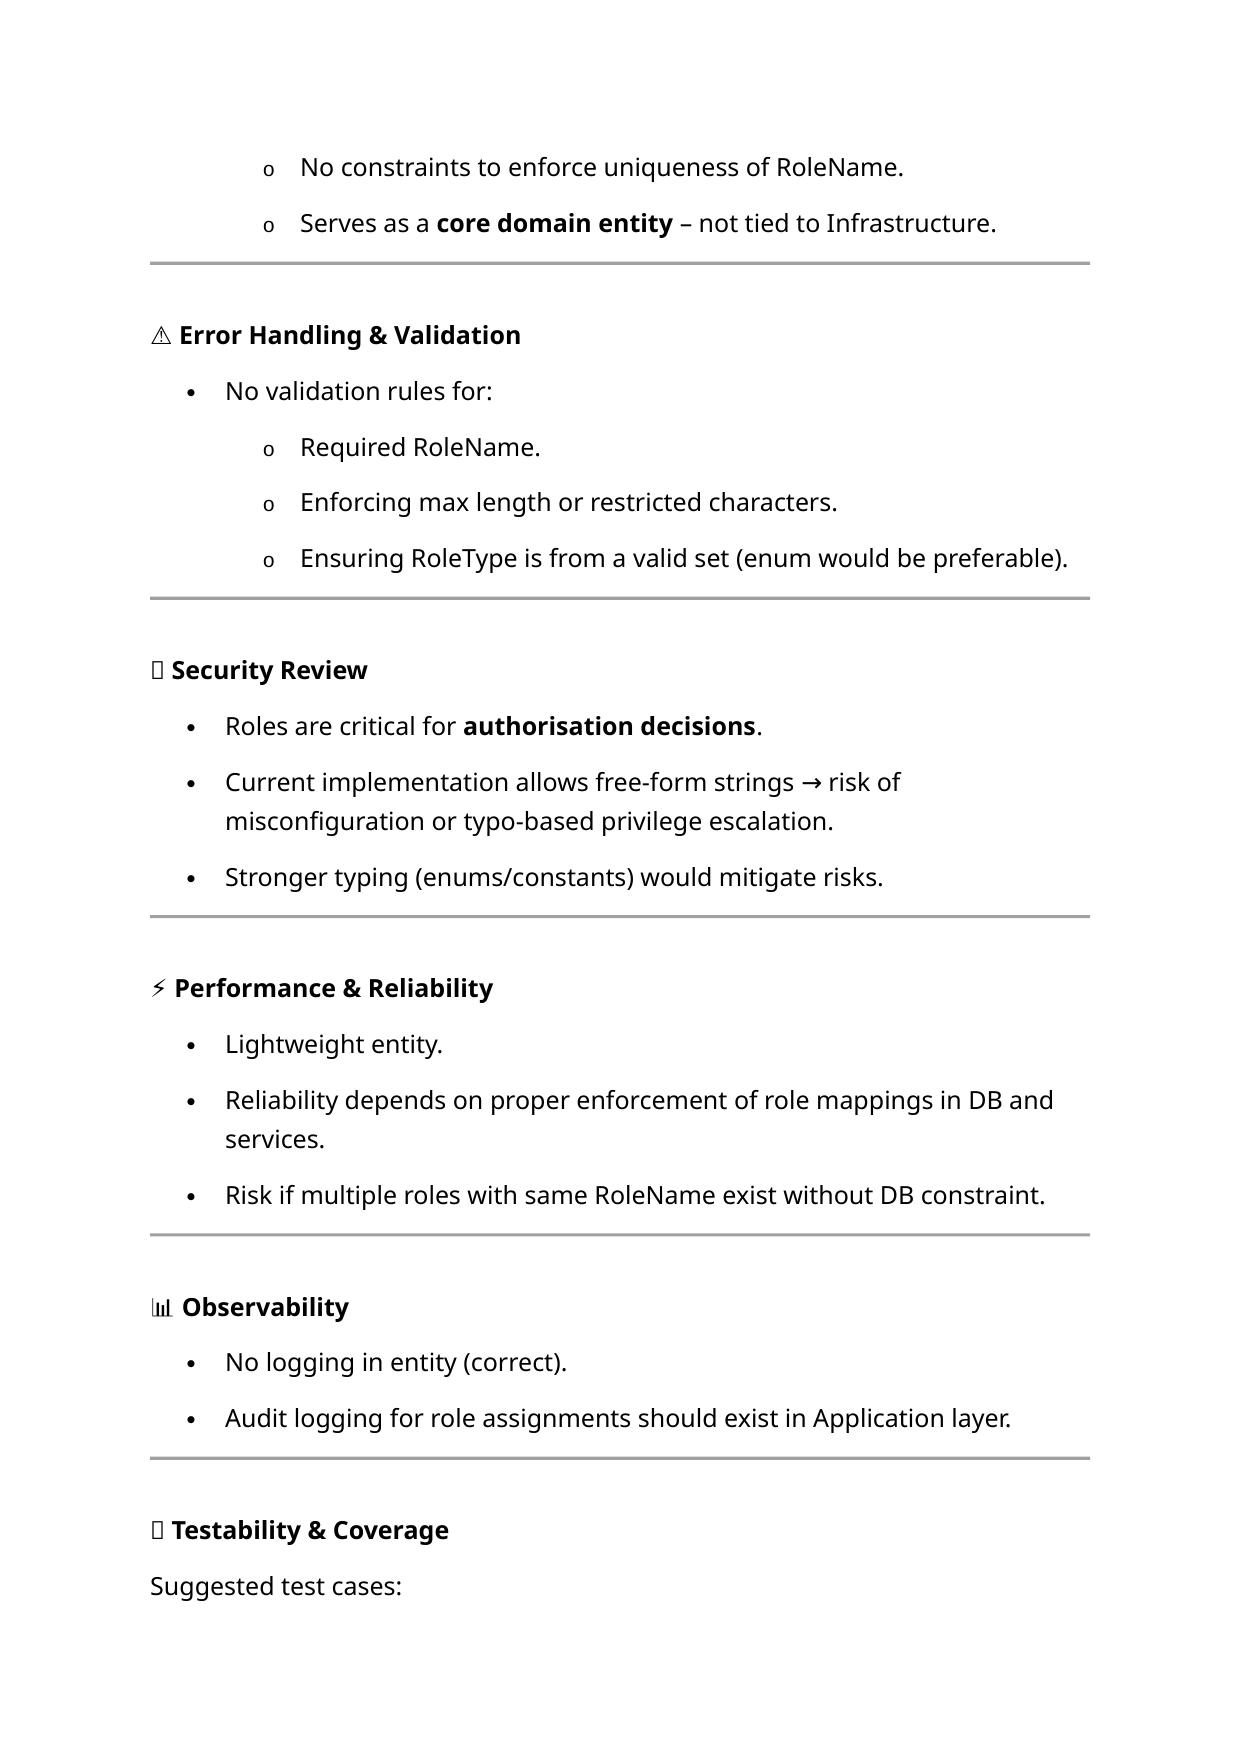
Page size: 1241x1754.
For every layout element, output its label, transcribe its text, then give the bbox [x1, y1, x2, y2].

list Current implementation allows free-form strings → risk of misconfiguration or typo-based privilege escalation. [187, 764, 1090, 837]
text 🔐 Security Review [150, 652, 1090, 687]
list Risk if multiple roles with same RoleName exist without DB constraint. [187, 1177, 1090, 1212]
text Suggested test cases: [150, 1568, 1090, 1602]
text 🧪 Testability & Coverage [150, 1512, 1090, 1547]
list Serves as a core domain entity – not tied to Infrastructure. [262, 206, 1090, 240]
list Ensuring RoleType is from a valid set (enum would be preferable). [262, 541, 1090, 575]
list Audit logging for role assignments should exist in Application layer. [187, 1401, 1090, 1435]
list Required RoleName. [262, 429, 1090, 463]
list No validation rules for: [187, 373, 1090, 407]
list Enforcing max length or restricted characters. [262, 485, 1090, 519]
text ⚡ Performance & Reliability [150, 971, 1090, 1005]
list Reliability depends on proper enforcement of role mappings in DB and services. [187, 1082, 1090, 1156]
list Stronger typing (enums/constants) would mitigate risks. [187, 859, 1090, 893]
text ⚠️ Error Handling & Validation [150, 317, 1090, 352]
list No constraints to enforce uniqueness of RoleName. [262, 150, 1090, 184]
text 📊 Observability [150, 1289, 1090, 1323]
list Lightweight entity. [187, 1027, 1090, 1061]
list No logging in entity (correct). [187, 1345, 1090, 1379]
list Roles are critical for authorisation decisions. [187, 708, 1090, 742]
